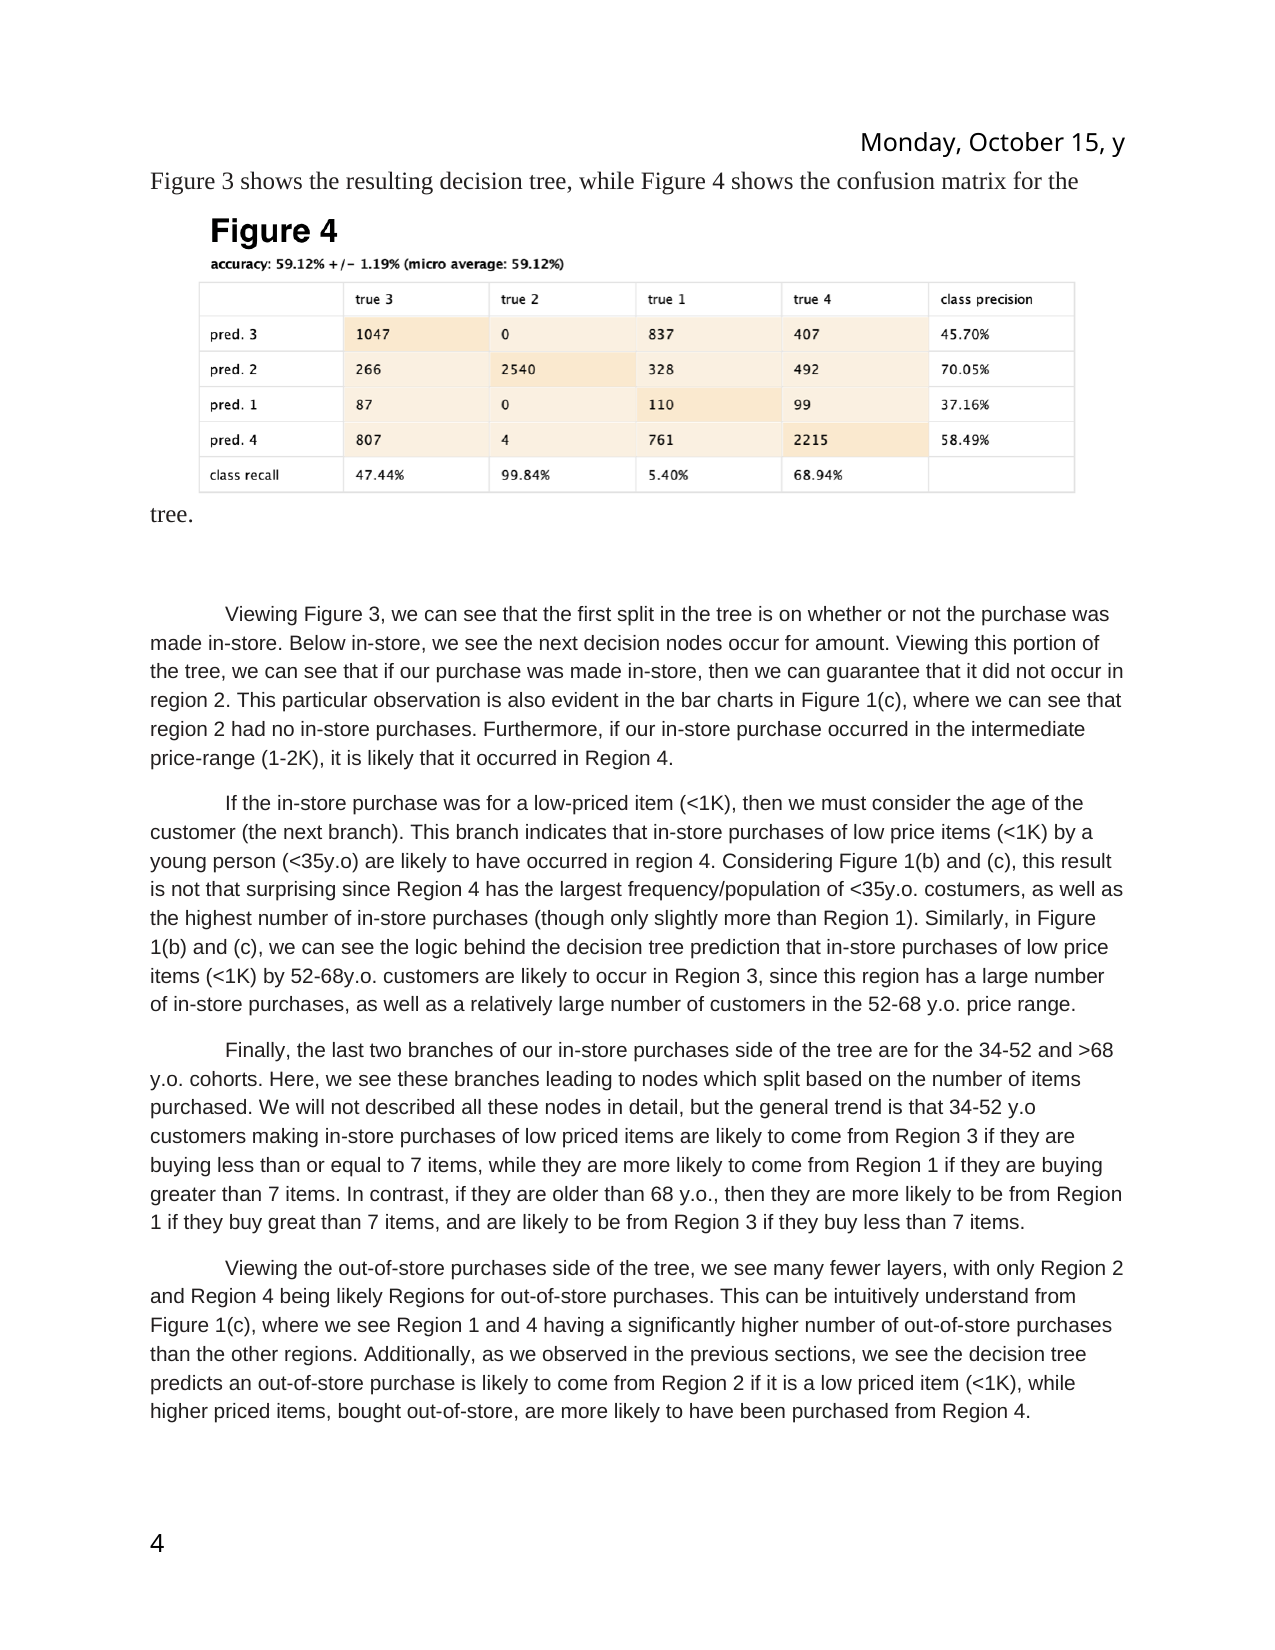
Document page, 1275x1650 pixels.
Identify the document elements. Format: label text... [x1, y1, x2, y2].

text Viewing the out-of-store purchases side of the tree, we see many fewer layers, with only Region 2 and Region 4 being likely Regions for out-of-store purchases. This can be intuitively understand from Figure 1(c), where we see Region 1 and 4 having a significantly higher number of out-of-store purchases than the other regions. Additionally, as we observed in the previous sections, we see the decision tree predicts an out-of-store purchase is likely to come from Region 2 if it is a low priced item (<1K), while higher priced items, bought out-of-store, are more likely to have been purchased from Region 4. [150, 1256, 1125, 1423]
text Finally, the last two branches of our in-store purchases side of the tree are for the 34-52 and >68 y.o. cohorts. Here, we see these branches leading to nodes which split based on the number of items purchased. We will not described all these nodes in detail, but the general trend is that 34-52 y.o customers making in-store purchases of low priced items are likely to come from Region 3 if they are buying less than or equal to 7 items, while they are more likely to come from Region 1 if they are buying greater than 7 items. In contrast, if they are older than 68 y.o., then they are more likely to be from Region 1 if they buy great than 7 items, and are likely to be from Region 3 if they buy less than 7 items. [150, 1038, 1125, 1234]
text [150, 166, 1125, 528]
text Viewing Figure 3, we can see that the first split in the tree is on whether or not the purchase was made in-store. Below in-store, we see the next decision nodes occur for amount. Viewing this portion of the tree, we can see that if our purchase was made in-store, then we can guarantee that it did not occur in region 2. This particular observation is also evident in the bar charts in Figure 1(c), where we can see that region 2 had no in-store purchases. Furthermore, if our in-store purchase occurred in the intermediate price-range (1-2K), it is likely that it occurred in Region 4. [150, 683, 1125, 769]
picture [188, 209, 1086, 500]
text Viewing Figure 3, we can see that the first split in the tree is on whether or not the purchase was made in-store. Below in-store, we see the next decision nodes occur for amount. Viewing this portion of the tree, we can see that if our purchase was made in-store, then we can guarantee that it did not occur in region 2. This particular observation is also evident in the bar charts in Figure 1(c), where we can see that region 2 had no in-store purchases. Furthermore, if our in-store purchase occurred in the intermediate price-range (1-2K), it is likely that it occurred in Region 4. [150, 602, 1125, 659]
text If the in-store purchase was for a low-priced item (<1K), then we must consider the age of the customer (the next branch). This branch indicates that in-store purchases of low price items (<1K) by a young person (<35y.o) are likely to have occurred in region 4. Considering Figure 1(b) and (c), this result is not that surprising since Region 4 has the largest frequency/population of <35y.o. costumers, as well as the highest number of in-store purchases (though only slightly more than Region 1). Similarly, in Figure 1(b) and (c), we can see the logic behind the decision tree prediction that in-store purchases of low price items (<1K) by 52-68y.o. customers are likely to occur in Region 3, since this region has a large number of in-store purchases, as well as a relatively large number of customers in the 52-68 y.o. price range. [150, 791, 1125, 1016]
